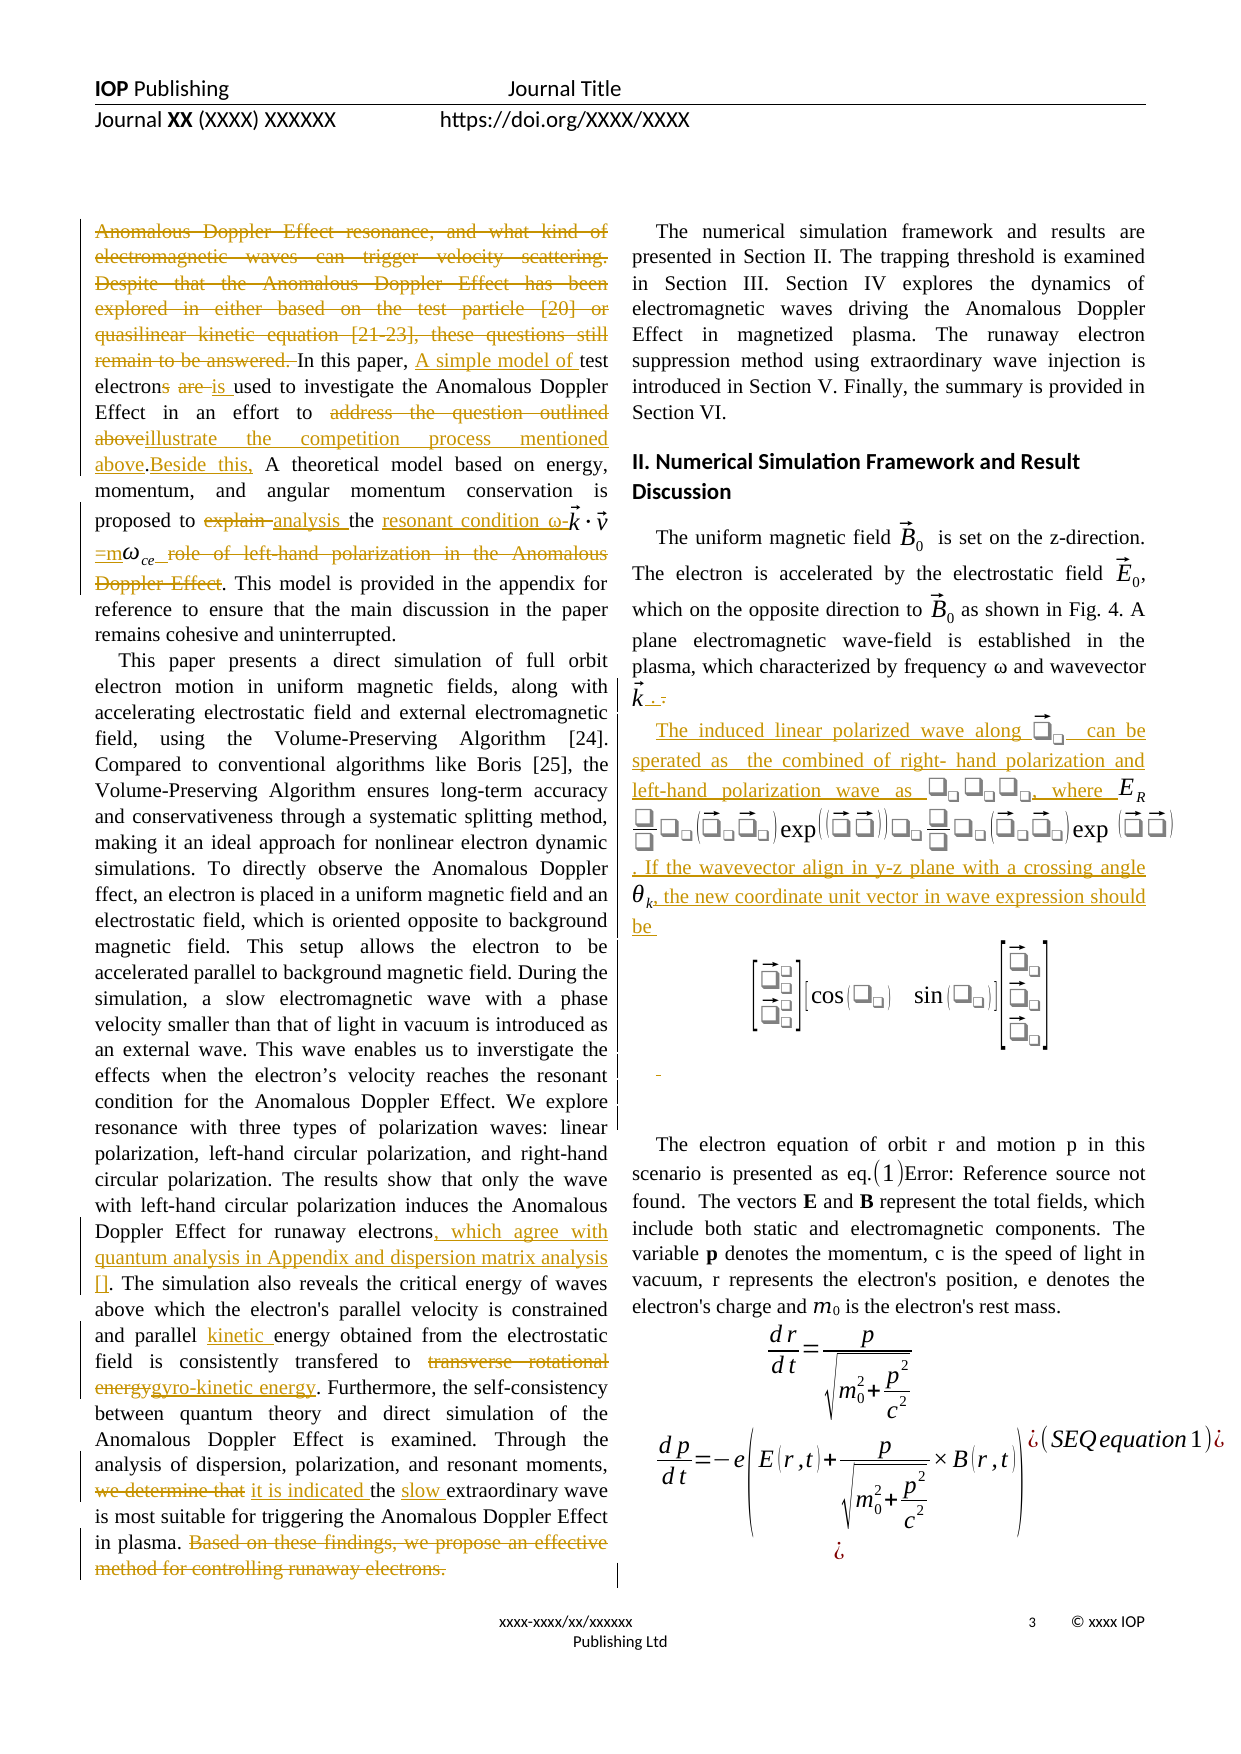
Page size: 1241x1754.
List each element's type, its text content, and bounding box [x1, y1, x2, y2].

text This paper presents a direct simulation of full orbit electron motion in uniform magnetic fields, along with accelerating electrostatic field and external electromagnetic field, using the Volume-Preserving Algorithm [24]. Compared to conventional algorithms like Boris [25], the Volume-Preserving Algorithm ensures long-term accuracy and conservativeness through a systematic splitting method, making it an ideal approach for nonlinear electron dynamic simulations. To directly observe the Anomalous Doppler ffect, an electron is placed in a uniform magnetic field and an electrostatic field, which is oriented opposite to background magnetic field. This setup allows the electron to be accelerated parallel to background magnetic field. During the simulation, a slow electromagnetic wave with a phase velocity smaller than that of light in vacuum is introduced as an external wave. This wave enables us to inverstigate the effects when the electron’s velocity reaches the resonant condition for the Anomalous Doppler Effect. We explore resonance with three types of polarization waves: linear polarization, left-hand circular polarization, and right-hand circular polarization. The results show that only the wave with left-hand circular polarization induces the Anomalous Doppler Effect for runaway electrons. The simulation also reveals the critical energy of waves above which the electron's parallel velocity is constrained and parallel energy obtained from the electrostatic field is consistently transfered to . Furthermore, the self-consistency between quantum theory and direct simulation of the Anomalous Doppler Effect is examined. Through the analysis of dispersion, polarization, and resonant moments, the extraordinary wave is most suitable for triggering the Anomalous Doppler Effect in plasma. [94, 648, 608, 1266]
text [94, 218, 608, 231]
text The numerical simulation framework and results are presented in Section II. The trapping threshold is examined in Section III. Section IV explores the dynamics of electromagnetic waves driving the Anomalous Doppler Effect in magnetized plasma. The runaway electron suppression method using extraordinary wave injection is introduced in Section V. Finally, the summary is provided in Section VI. [632, 218, 1146, 424]
text This paper presents a direct simulation of full orbit electron motion in uniform magnetic fields, along with accelerating electrostatic field and external electromagnetic field, using the Volume-Preserving Algorithm [24]. Compared to conventional algorithms like Boris [25], the Volume-Preserving Algorithm ensures long-term accuracy and conservativeness through a systematic splitting method, making it an ideal approach for nonlinear electron dynamic simulations. To directly observe the Anomalous Doppler ffect, an electron is placed in a uniform magnetic field and an electrostatic field, which is oriented opposite to background magnetic field. This setup allows the electron to be accelerated parallel to background magnetic field. During the simulation, a slow electromagnetic wave with a phase velocity smaller than that of light in vacuum is introduced as an external wave. This wave enables us to inverstigate the effects when the electron’s velocity reaches the resonant condition for the Anomalous Doppler Effect. We explore resonance with three types of polarization waves: linear polarization, left-hand circular polarization, and right-hand circular polarization. The results show that only the wave with left-hand circular polarization induces the Anomalous Doppler Effect for runaway electrons. The simulation also reveals the critical energy of waves above which the electron's parallel velocity is constrained and parallel energy obtained from the electrostatic field is consistently transfered to . Furthermore, the self-consistency between quantum theory and direct simulation of the Anomalous Doppler Effect is examined. Through the analysis of dispersion, polarization, and resonant moments, the extraordinary wave is most suitable for triggering the Anomalous Doppler Effect in plasma. [94, 1267, 608, 1580]
text The electron equation of orbit r and motion p in this scenario is presented as eq.. The vectors E and B represent the total fields, which include both static and electromagnetic components. The variable p denotes the momentum, c is the speed of light in vacuum, r represents the electron's position, e denotes the electron's charge and 𝑚0 is the electron's rest mass. [632, 1132, 1146, 1318]
text II. Numerical Simulation Framework and Result Discussion [632, 447, 1146, 505]
text The uniform magnetic field is set on the z-direction. The electron is accelerated by the electrostatic field , which on the opposite direction to as shown in Fig. 4. A plane electromagnetic wave-field is established in the plasma, which characterized by frequency ω and wavevector [632, 520, 1146, 712]
